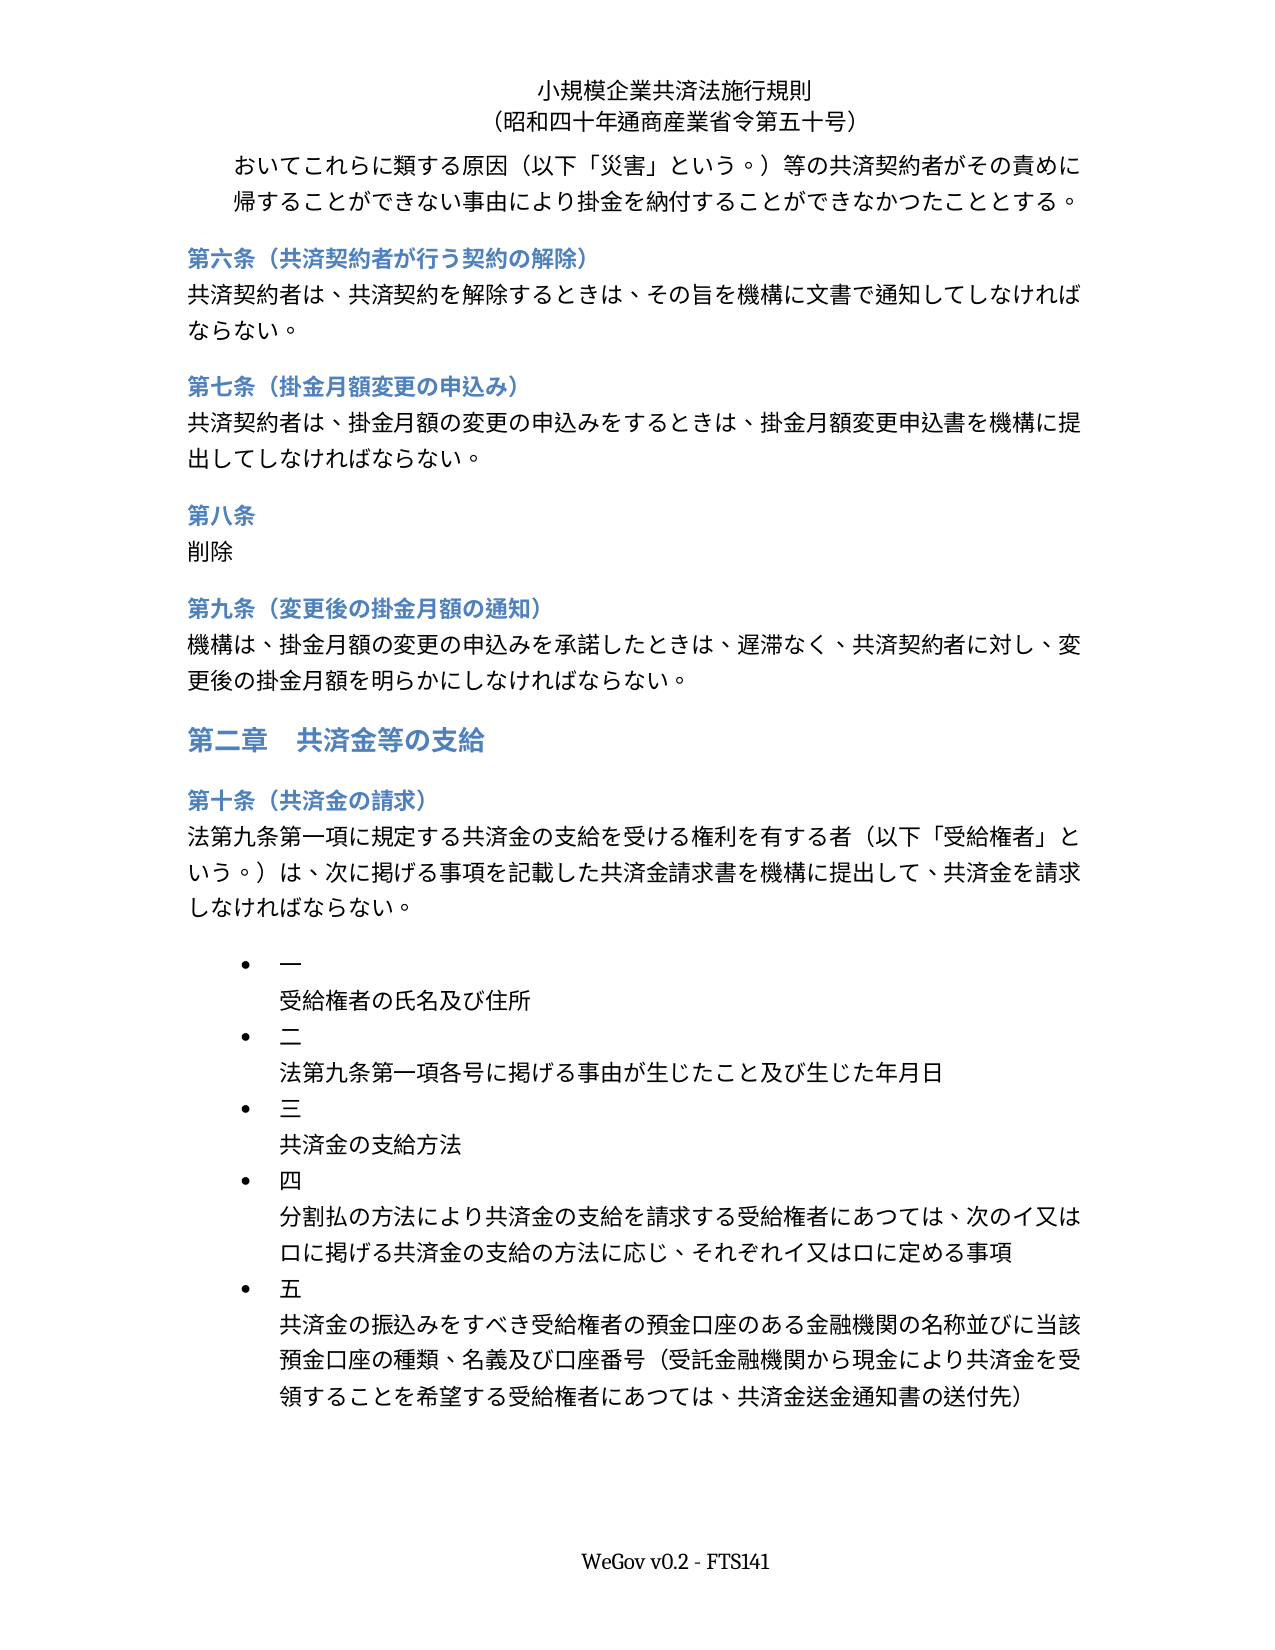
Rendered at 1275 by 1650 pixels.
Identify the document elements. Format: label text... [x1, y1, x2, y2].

text 共済契約者は、掛金月額の変更の申込みをするときは、掛金月額変更申込書を機構に提出してしなければならない。 [187, 407, 1087, 474]
text 機構は、掛金月額の変更の申込みを承諾したときは、遅滞なく、共済契約者に対し、変更後の掛金月額を明らかにしなければならない。 [187, 629, 1087, 696]
subtitle 第八条 [187, 500, 1087, 531]
list 四 分割払の方法により共済金の支給を請求する受給権者にあつては、次のイ又はロに掲げる共済金の支給の方法に応じ、それぞれイ又はロに定める事項 [242, 1165, 1087, 1268]
subtitle 第七条（掛金月額変更の申込み） [187, 371, 1087, 403]
subtitle 第九条（変更後の掛金月額の通知） [187, 593, 1087, 624]
subtitle 第十条（共済金の請求） [187, 784, 1087, 816]
list 五 共済金の振込みをすべき受給権者の預金口座のある金融機関の名称並びに当該預金口座の種類、名義及び口座番号（受託金融機関から現金により共済金を受領することを希望する受給権者にあつては、共済金送金通知書の送付先） [242, 1273, 1087, 1412]
list 一 受給権者の氏名及び住所 [242, 949, 1087, 1016]
text 法第七条第二項第一号の経済産業省令で定める正当な理由は、暴風、豪雨、洪水、地震その他の異常な自然現象又は火事若しくは爆発その他その及ぼす被害の程度においてこれらに類する原因（以下「災害」という。）等の共済契約者がその責めに帰することができない事由により掛金を納付することができなかつたこととする。 [233, 150, 1087, 217]
text 法第九条第一項に規定する共済金の支給を受ける権利を有する者（以下「受給権者」という。）は、次に掲げる事項を記載した共済金請求書を機構に提出して、共済金を請求しなければならない。 [187, 821, 1087, 924]
list 二 法第九条第一項各号に掲げる事由が生じたこと及び生じた年月日 [242, 1021, 1087, 1088]
list 三 共済金の支給方法 [242, 1093, 1087, 1160]
subtitle 第二章 共済金等の支給 [187, 721, 1087, 758]
text 共済契約者は、共済契約を解除するときは、その旨を機構に文書で通知してしなければならない。 [187, 279, 1087, 346]
subtitle 第六条（共済契約者が行う契約の解除） [187, 243, 1087, 274]
text 削除 [187, 536, 1087, 567]
